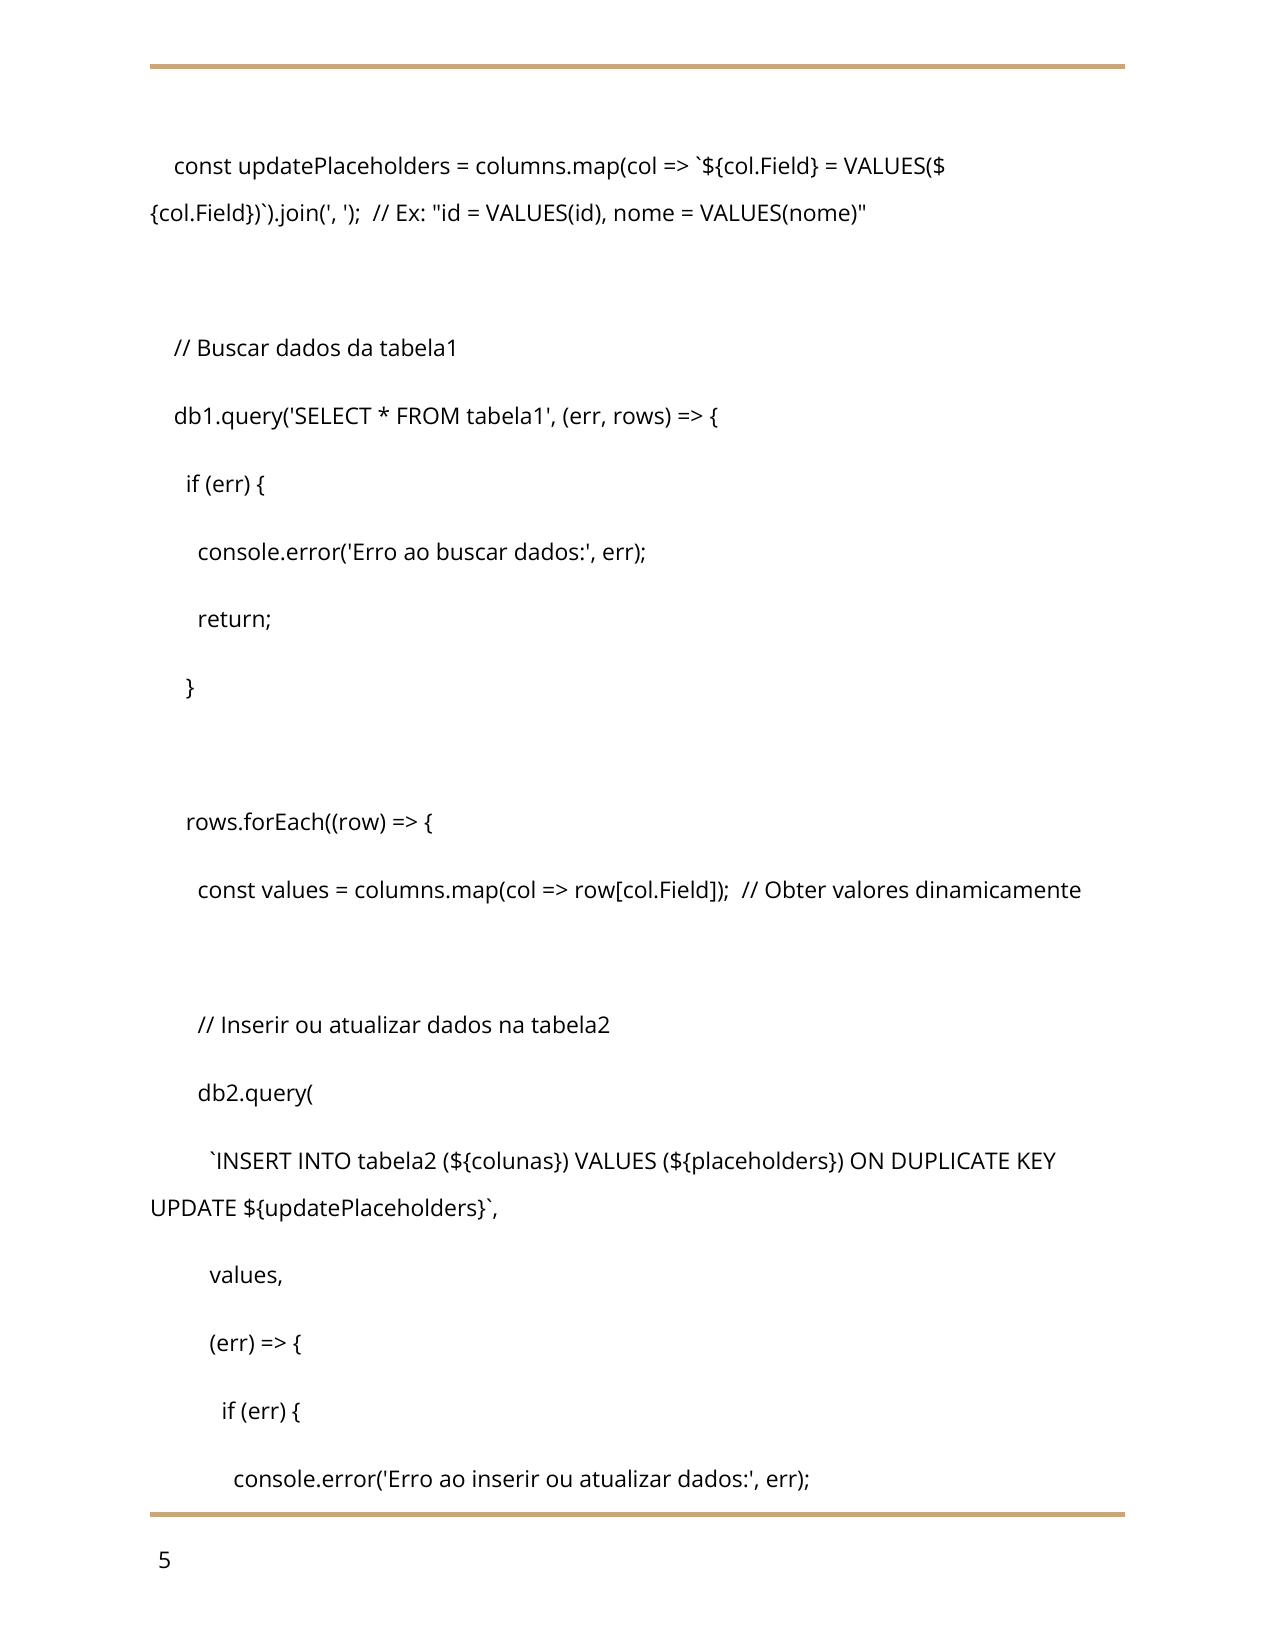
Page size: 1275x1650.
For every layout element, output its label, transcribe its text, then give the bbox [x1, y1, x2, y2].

text const updatePlaceholders = columns.map(col => `${col.Field} = VALUES(${col.Field})`).join(', '); // Ex: "id = VALUES(id), nome = VALUES(nome)" [150, 150, 1125, 228]
text const values = columns.map(col => row[col.Field]); // Obter valores dinamicamente [150, 874, 1125, 905]
text db2.query( [150, 1077, 1125, 1108]
text } [150, 671, 1125, 702]
picture [150, 64, 1125, 69]
text console.error('Erro ao inserir ou atualizar dados:', err); [150, 1462, 1125, 1494]
text `INSERT INTO tabela2 (${colunas}) VALUES (${placeholders}) ON DUPLICATE KEY UPDATE ${updatePlaceholders}`, [150, 1145, 1125, 1223]
text console.error('Erro ao buscar dados:', err); [150, 535, 1125, 567]
text if (err) { [150, 1395, 1125, 1426]
text values, [150, 1259, 1125, 1291]
text rows.forEach((row) => { [150, 806, 1125, 837]
text // Buscar dados da tabela1 [150, 332, 1125, 363]
text (err) => { [150, 1327, 1125, 1358]
picture [150, 1512, 1125, 1517]
text if (err) { [150, 468, 1125, 499]
text db1.query('SELECT * FROM tabela1', (err, rows) => { [150, 400, 1125, 431]
text return; [150, 603, 1125, 634]
text // Inserir ou atualizar dados na tabela2 [150, 1009, 1125, 1041]
